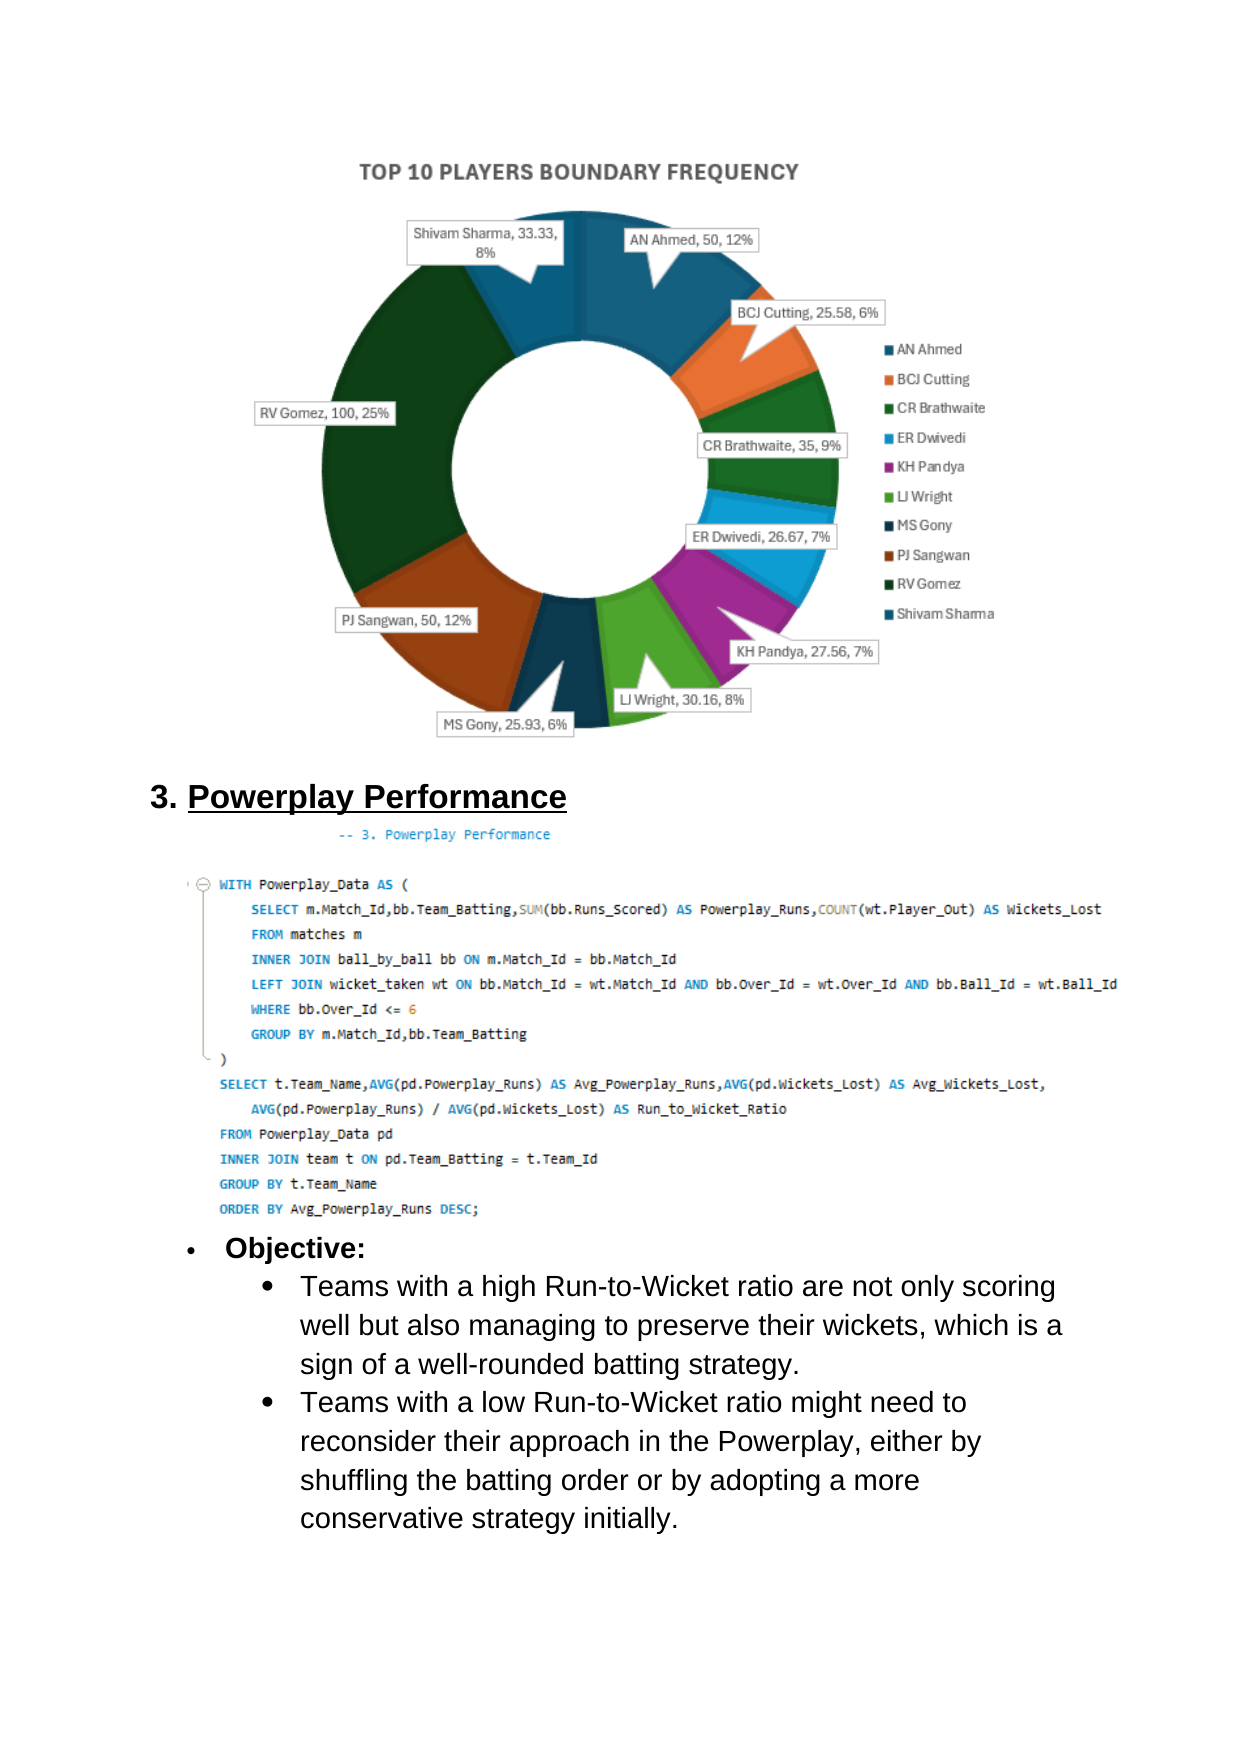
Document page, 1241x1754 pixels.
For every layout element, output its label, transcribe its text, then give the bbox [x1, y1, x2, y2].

picture [150, 150, 1011, 774]
list Powerplay Performance [150, 778, 1090, 816]
list Teams with a low Run-to-Wicket ratio might need to reconsider their approach in the Powerplay, either by shuffling the batting order or by adopting a more conservative strategy initially. [262, 1385, 1090, 1534]
picture [187, 821, 1128, 1227]
list Objective: [187, 1231, 1090, 1264]
list Teams with a high Run-to-Wicket ratio are not only scoring well but also managing to preserve their wickets, which is a sign of a well-rounded batting strategy. [262, 1269, 1090, 1380]
